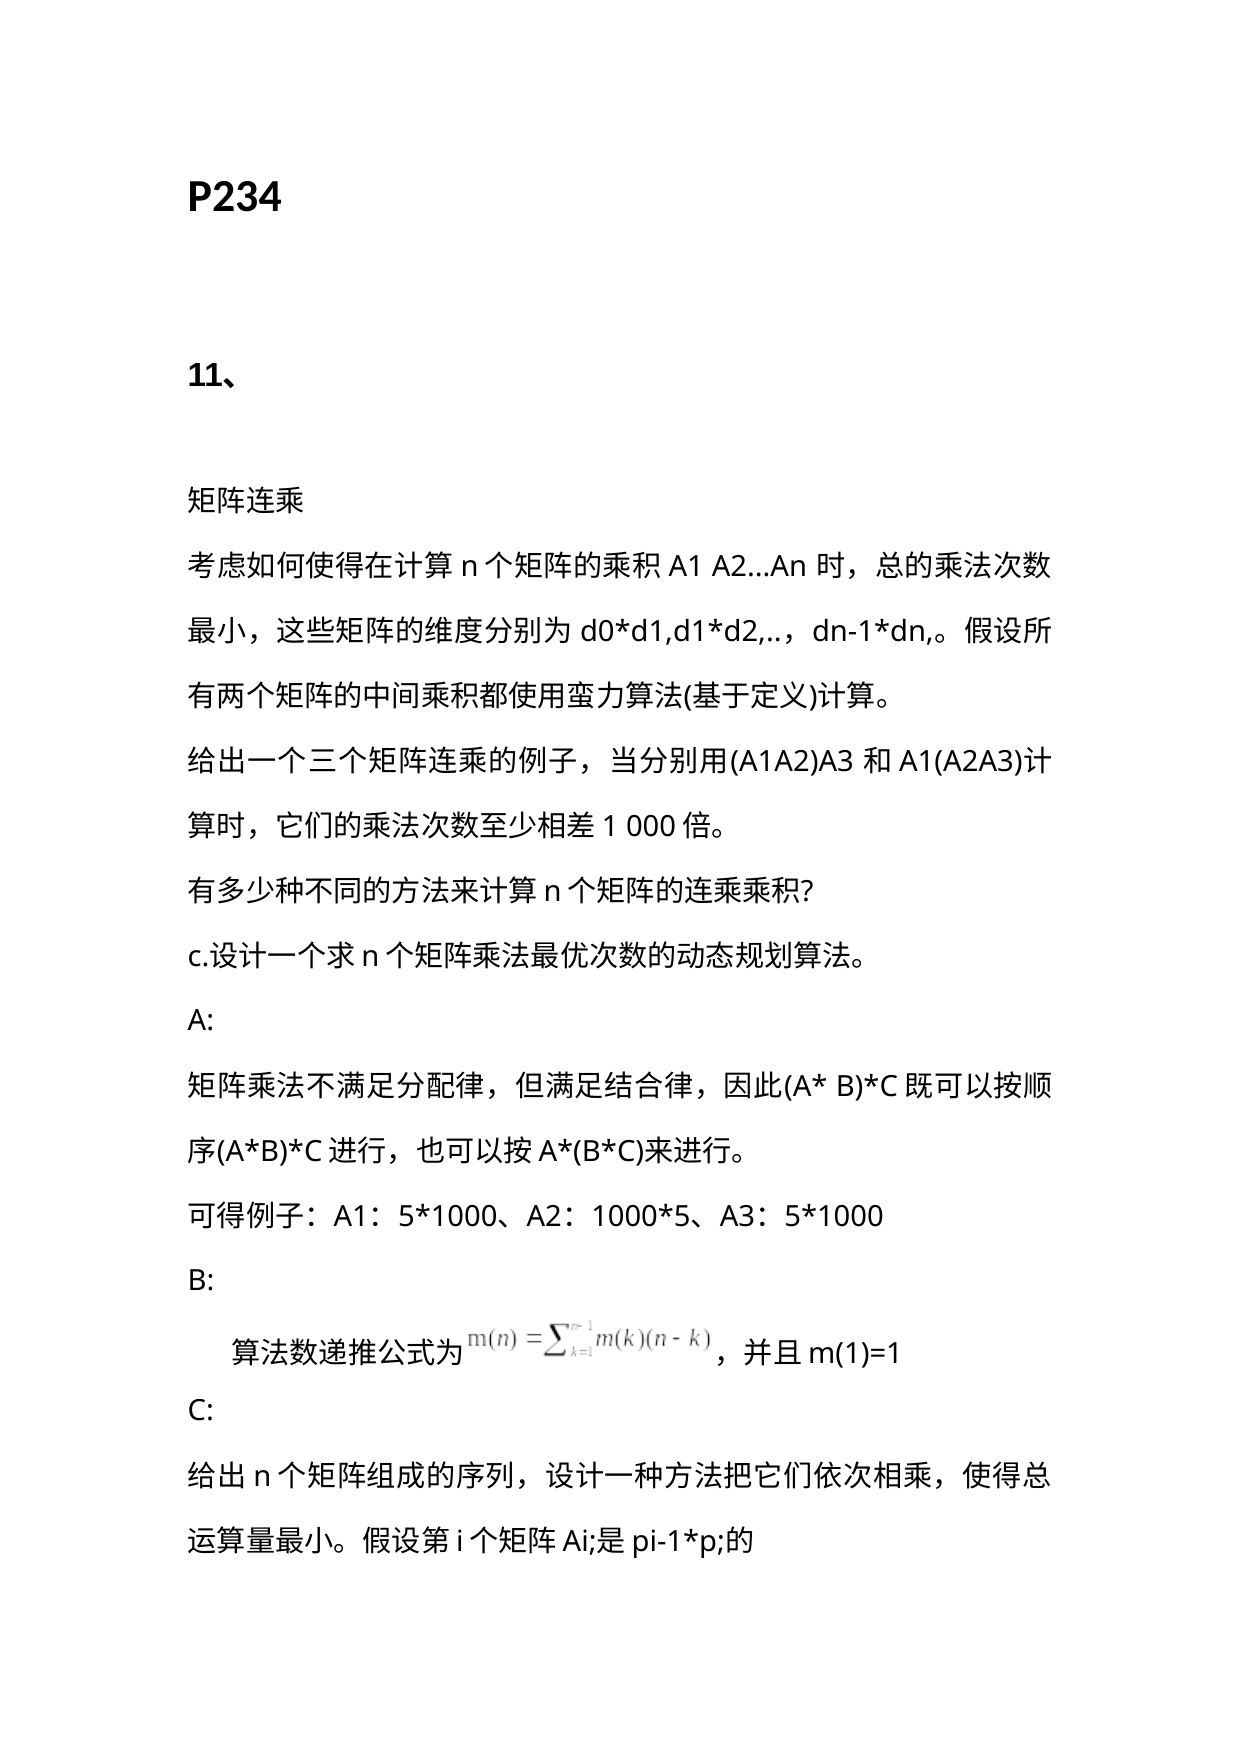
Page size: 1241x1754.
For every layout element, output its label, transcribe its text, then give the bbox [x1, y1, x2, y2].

text 有多少种不同的方法来计算n个矩阵的连乘乘积? [187, 856, 1053, 921]
subtitle P234 [187, 162, 1053, 227]
text 可得例子：A1：5*1000、A2：1000*5、A3：5*1000 [187, 1181, 1053, 1246]
text 算法数递推公式为，并且m(1)=1 [187, 1311, 1053, 1376]
text 矩阵乘法不满足分配律，但满足结合律，因此(A* B)*C既可以按顺序(A*B)*C进行，也可以按A*(B*C)来进行。 [187, 1051, 1053, 1181]
text 给出n个矩阵组成的序列，设计一种方法把它们依次相乘，使得总运算量最小。假设第i个矩阵Ai;是pi-1*p;的 [187, 1441, 1053, 1571]
text c.设计一个求n个矩阵乘法最优次数的动态规划算法。 [187, 921, 1053, 986]
text 矩阵连乘 [187, 466, 1053, 531]
text 给出一个三个矩阵连乘的例子，当分别用(A1A2)A3 和A1(A2A3)计算时，它们的乘法次数至少相差1 000倍。 [187, 726, 1053, 856]
text 考虑如何使得在计算n个矩阵的乘积A1 A2...An 时，总的乘法次数最小，这些矩阵的维度分别为d0*d1,d1*d2,..，dn-1*dn,。假设所有两个矩阵的中间乘积都使用蛮力算法(基于定义)计算。 [187, 531, 1053, 726]
subtitle 11、 [187, 339, 1053, 404]
text A: [187, 986, 1053, 1051]
text B: [187, 1246, 1053, 1311]
text C: [187, 1376, 1053, 1441]
